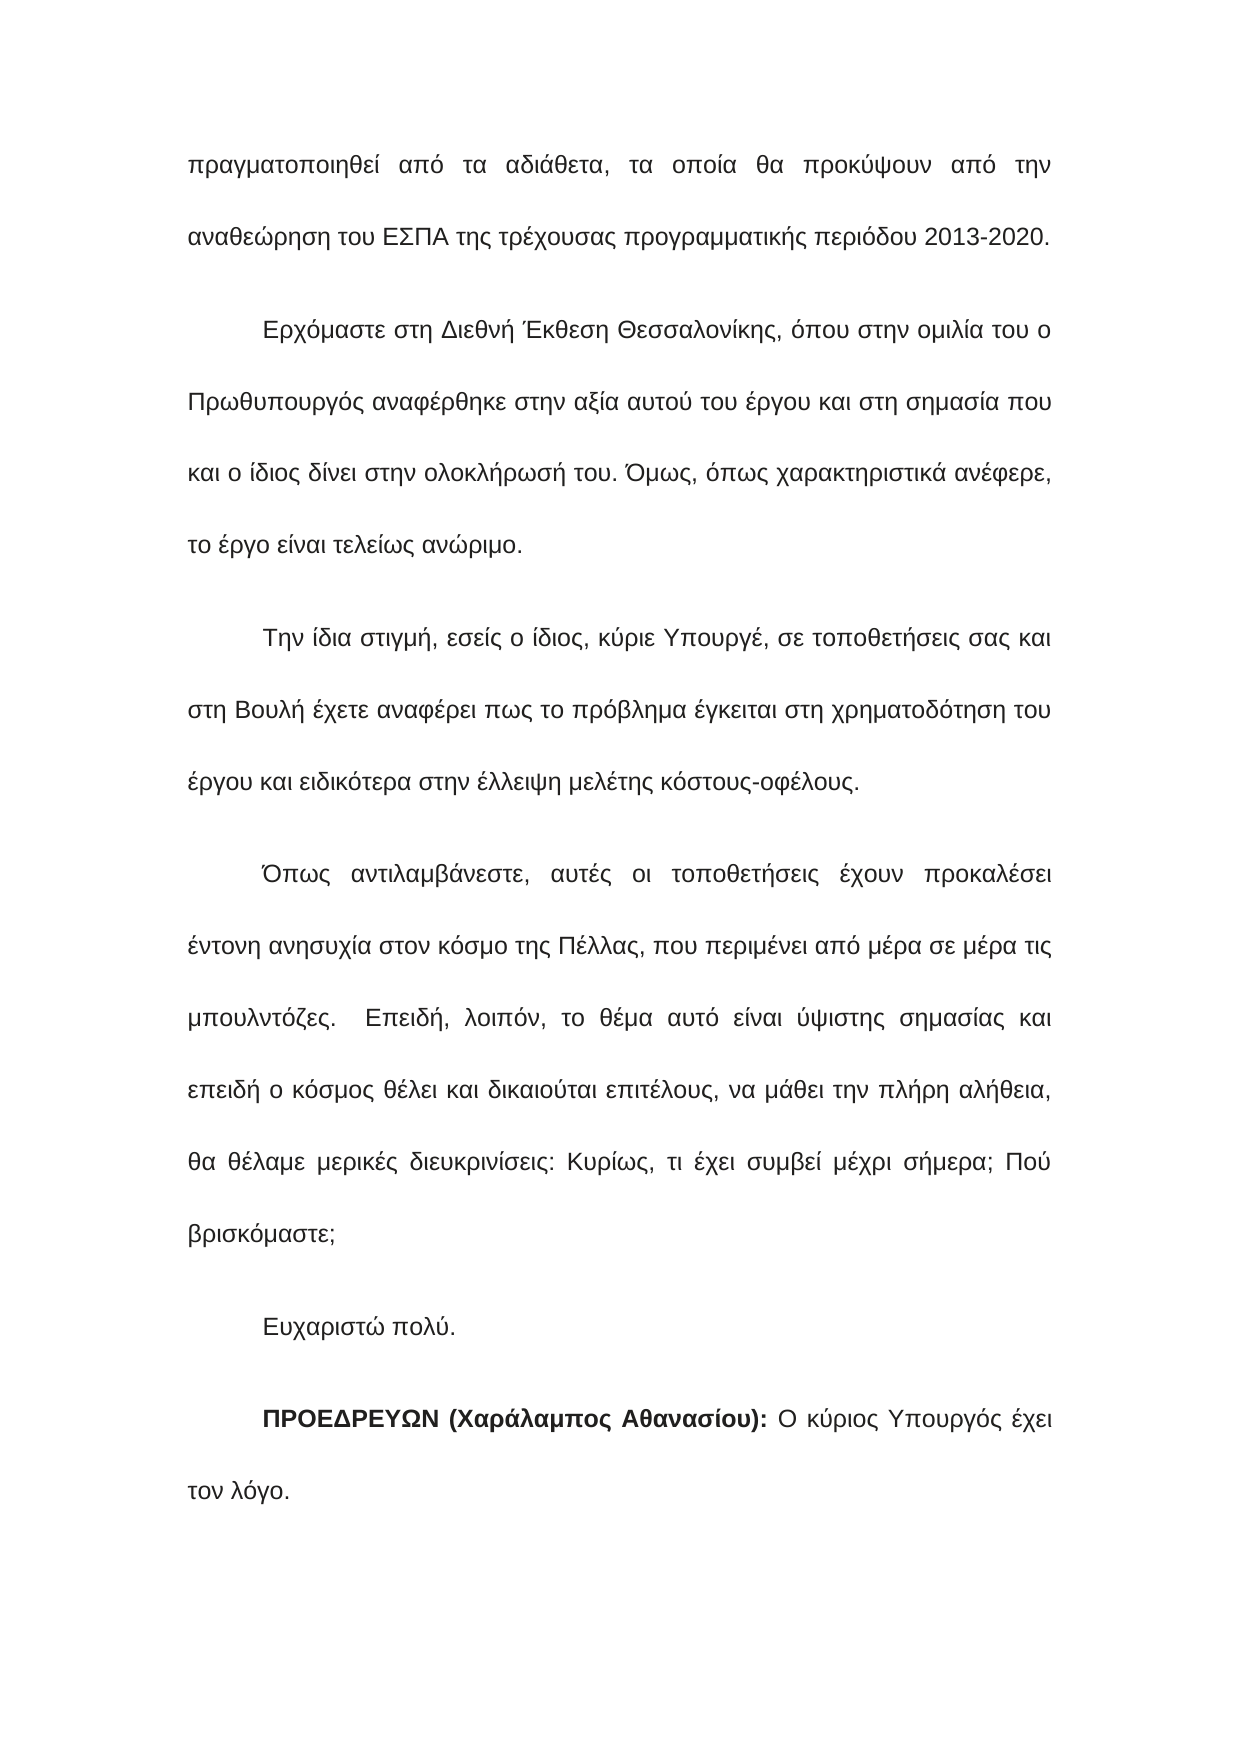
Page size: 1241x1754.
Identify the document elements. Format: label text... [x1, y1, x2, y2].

text Ευχαριστώ πολύ. [187, 1311, 1053, 1340]
text Όπως αντιλαμβάνεστε, αυτές οι τοποθετήσεις έχουν προκαλέσει έντονη ανησυχία στον κόσμο της Πέλλας, που περιμένει από μέρα σε μέρα τις μπουλντόζες. Επειδή, λοιπόν, το θέμα αυτό είναι ύψιστης σημασίας και επειδή ο κόσμος θέλει και δικαιούται επιτέλους, να μάθει την πλήρη αλήθεια, θα θέλαμε μερικές διευκρινίσεις: Κυρίως, τι έχει συμβεί μέχρι σήμερα; Πού βρισκόμαστε; [187, 859, 1053, 1247]
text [187, 150, 1053, 251]
text ΠΡΟΕΔΡΕΥΩΝ (Χαράλαμπος Αθανασίου): Ο κύριος Υπουργός έχει τον λόγο. [187, 1404, 1053, 1505]
text Την ίδια στιγμή, εσείς ο ίδιος, κύριε Υπουργέ, σε τοποθετήσεις σας και στη Βουλή έχετε αναφέρει πως το πρόβλημα έγκειται στη χρηματοδότηση του έργου και ειδικότερα στην έλλειψη μελέτης κόστους-οφέλους. [187, 623, 1053, 795]
text Ερχόμαστε στη Διεθνή Έκθεση Θεσσαλονίκης, όπου στην ομιλία του ο Πρωθυπουργός αναφέρθηκε στην αξία αυτού του έργου και στη σημασία που και ο ίδιος δίνει στην ολοκλήρωσή του. Όμως, όπως χαρακτηριστικά ανέφερε, το έργο είναι τελείως ανώριμο. [187, 314, 1053, 559]
